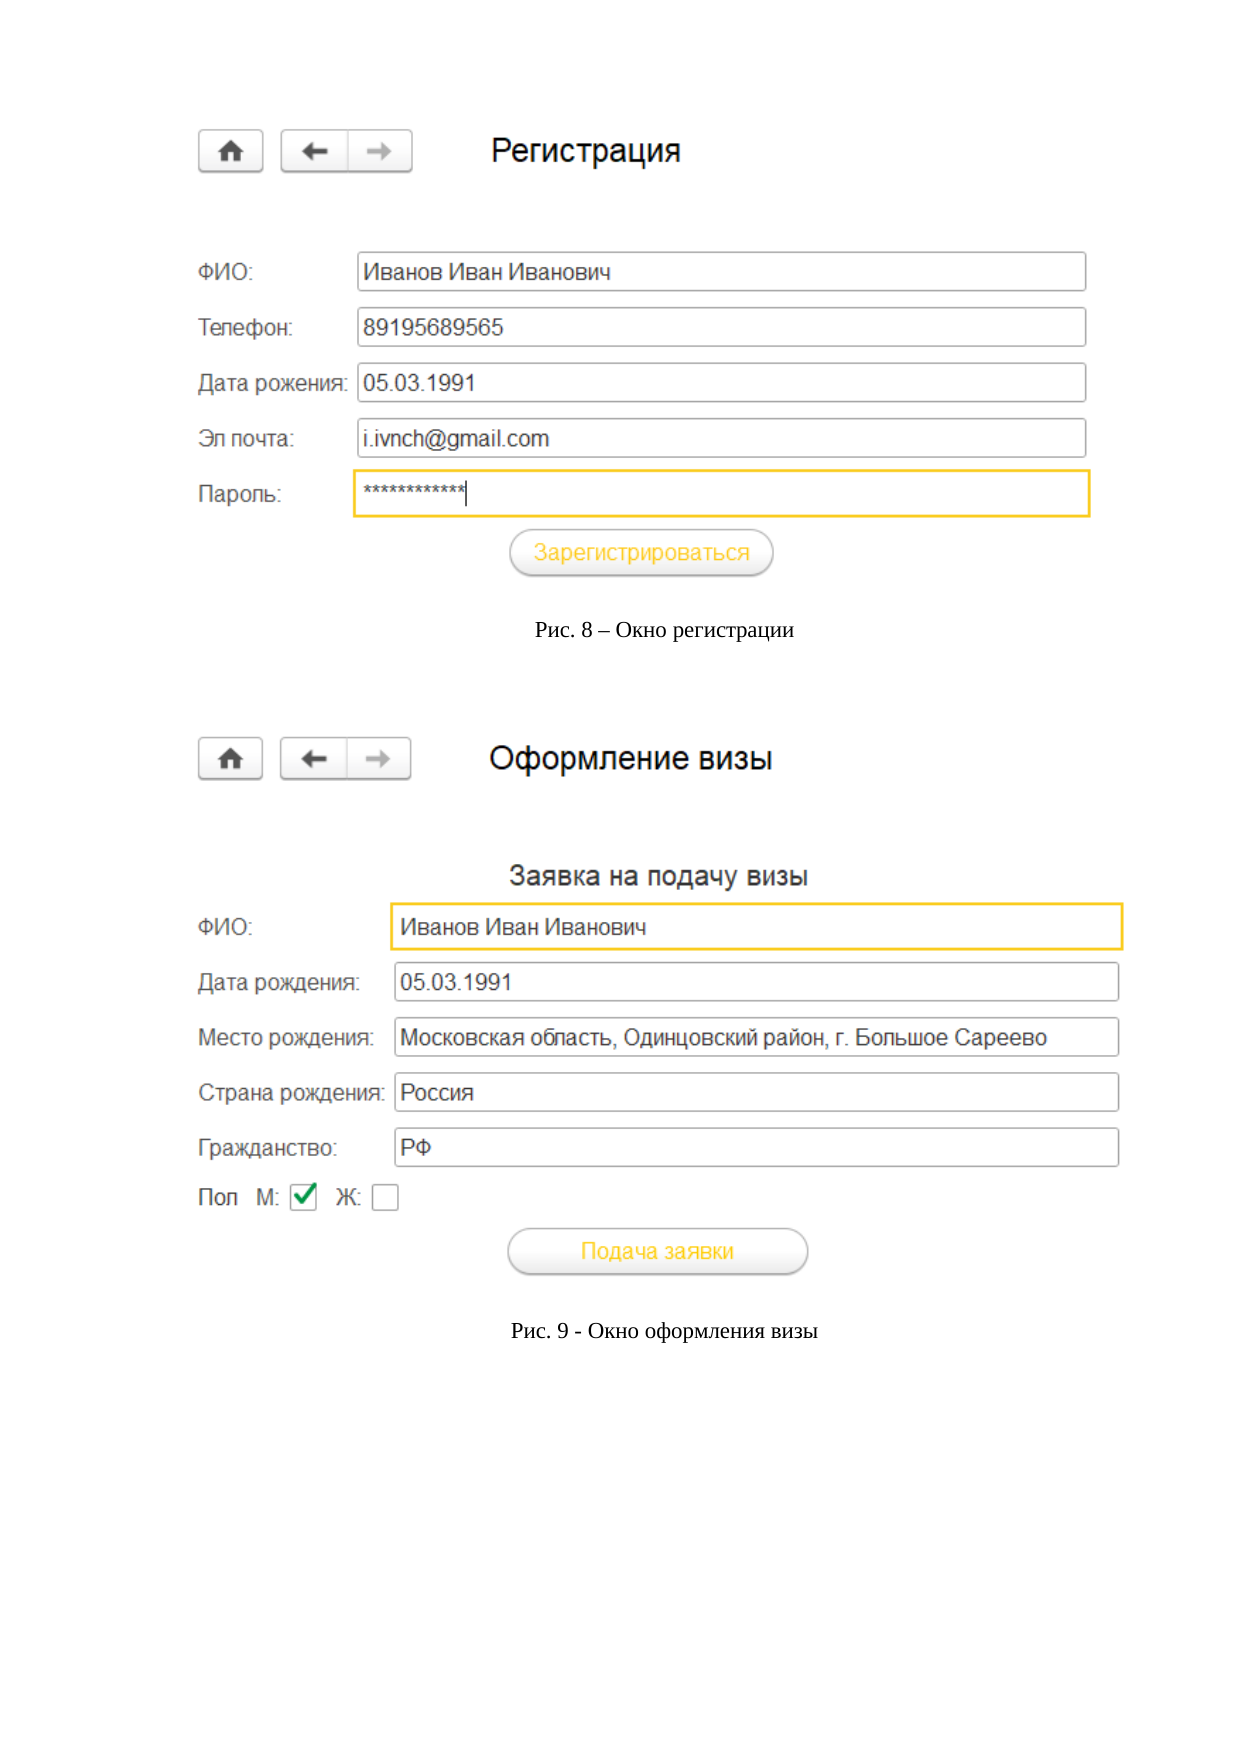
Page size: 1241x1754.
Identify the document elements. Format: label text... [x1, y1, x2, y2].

picture [177, 118, 1152, 596]
picture [177, 731, 1152, 1296]
text Рис. 8 – Окно регистрации [177, 616, 1152, 643]
text Рис. 9 - Окно оформления визы [177, 1317, 1152, 1343]
